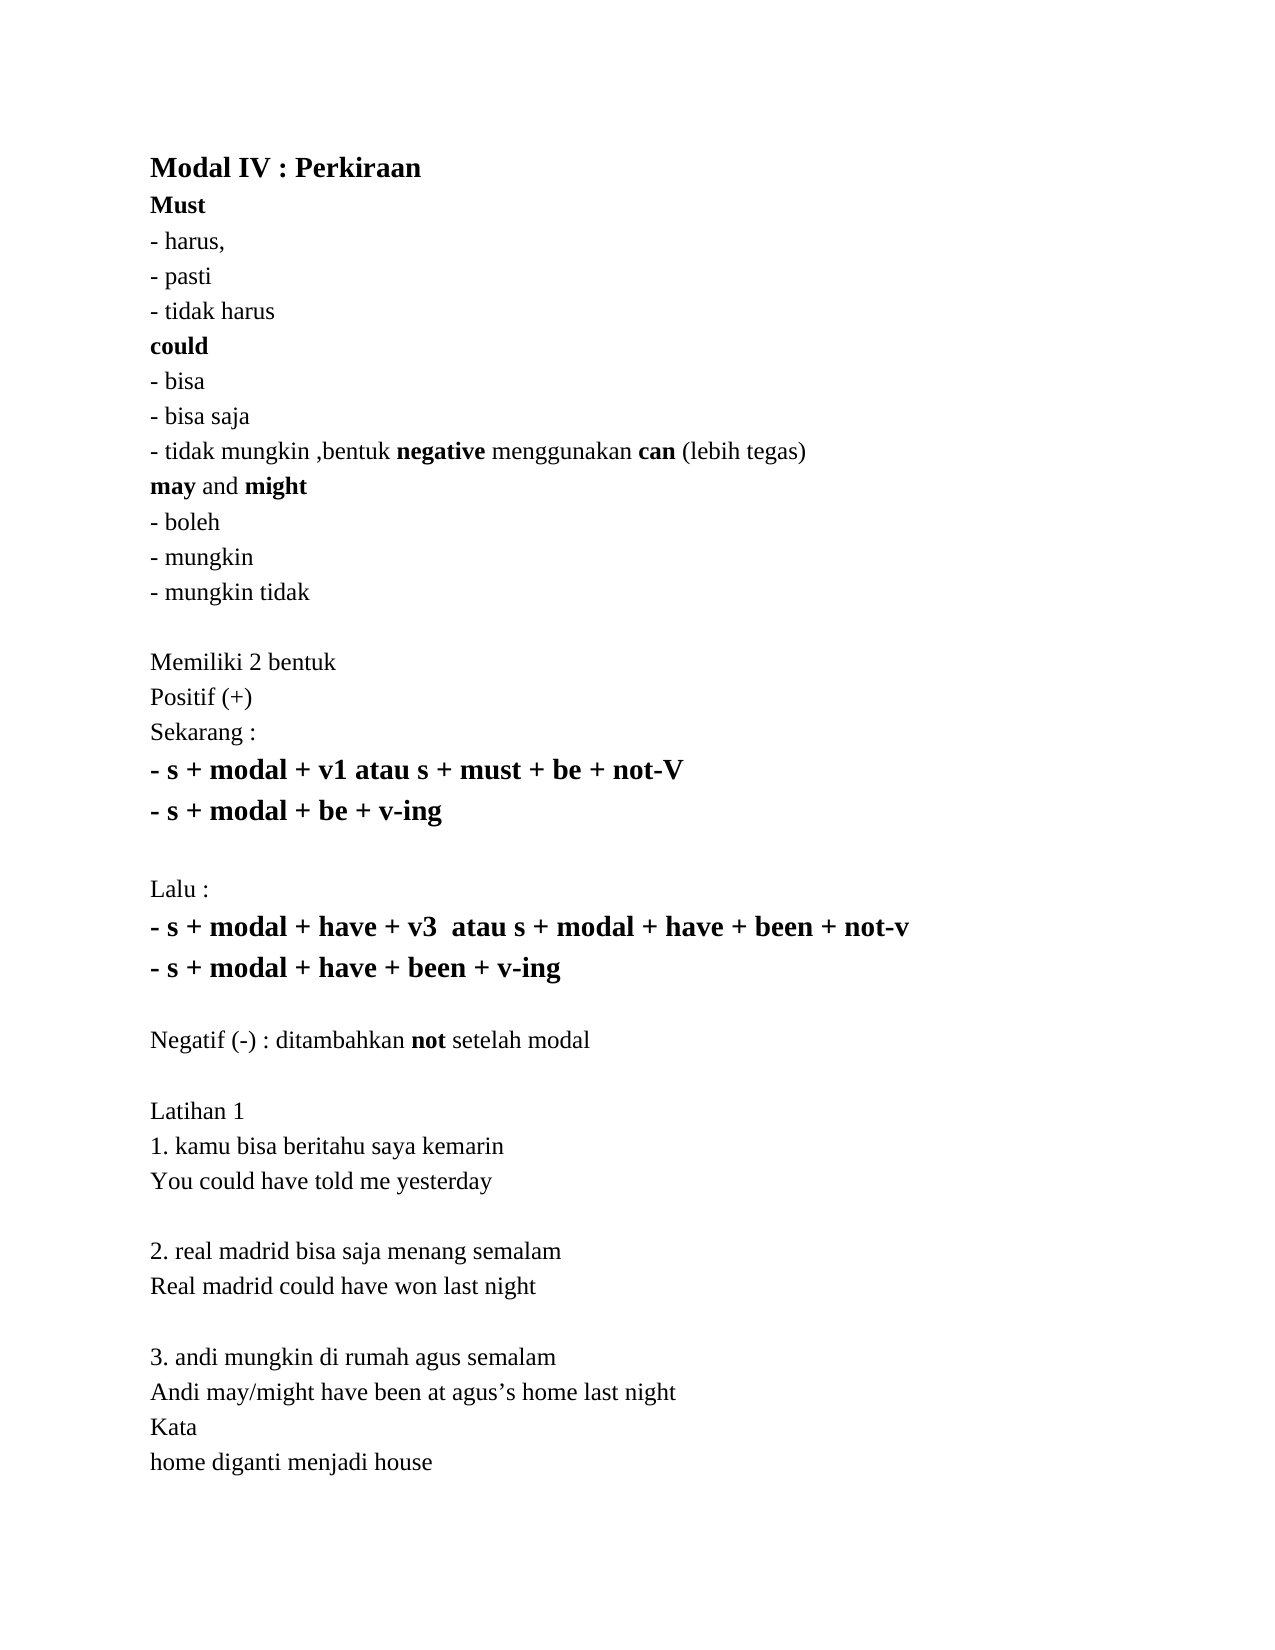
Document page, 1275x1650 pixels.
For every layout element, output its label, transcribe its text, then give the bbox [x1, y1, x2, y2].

text could [150, 331, 1125, 360]
text - s + modal + have + v3 atau s + modal + have + been + not-v [150, 909, 1125, 943]
text - s + modal + v1 atau s + must + be + not-V [150, 752, 1125, 786]
text Andi may/might have been at agus’s home last night [150, 1377, 1125, 1405]
text Must [150, 191, 1125, 219]
text - s + modal + have + been + v-ing [150, 950, 1125, 983]
text Negatif (-) : ditambahkan not setelah modal [150, 1026, 1125, 1054]
text - bisa saja [150, 401, 1125, 430]
text - tidak mungkin ,bentuk negative menggunakan can (lebih tegas) [150, 436, 1125, 465]
text - tidak harus [150, 296, 1125, 325]
text Memiliki 2 bentuk [150, 647, 1125, 676]
text You could have told me yesterday [150, 1166, 1125, 1195]
text - s + modal + be + v-ing [150, 793, 1125, 826]
text Real madrid could have won last night [150, 1271, 1125, 1300]
text Positif (+) [150, 682, 1125, 711]
text 1. kamu bisa beritahu saya kemarin [150, 1131, 1125, 1160]
text 3. andi mungkin di rumah agus semalam [150, 1342, 1125, 1370]
text Modal IV : Perkiraan [150, 150, 1125, 183]
text Lalu : [150, 874, 1125, 903]
text - mungkin [150, 542, 1125, 570]
text - pasti [150, 261, 1125, 289]
text home diganti menjadi house [150, 1447, 1125, 1476]
text - bisa [150, 366, 1125, 395]
text - boleh [150, 507, 1125, 535]
text may and might [150, 471, 1125, 500]
text - harus, [150, 226, 1125, 254]
text Kata [150, 1412, 1125, 1441]
text 2. real madrid bisa saja menang semalam [150, 1236, 1125, 1265]
text Sekarang : [150, 717, 1125, 746]
text - mungkin tidak [150, 577, 1125, 606]
text Latihan 1 [150, 1096, 1125, 1124]
